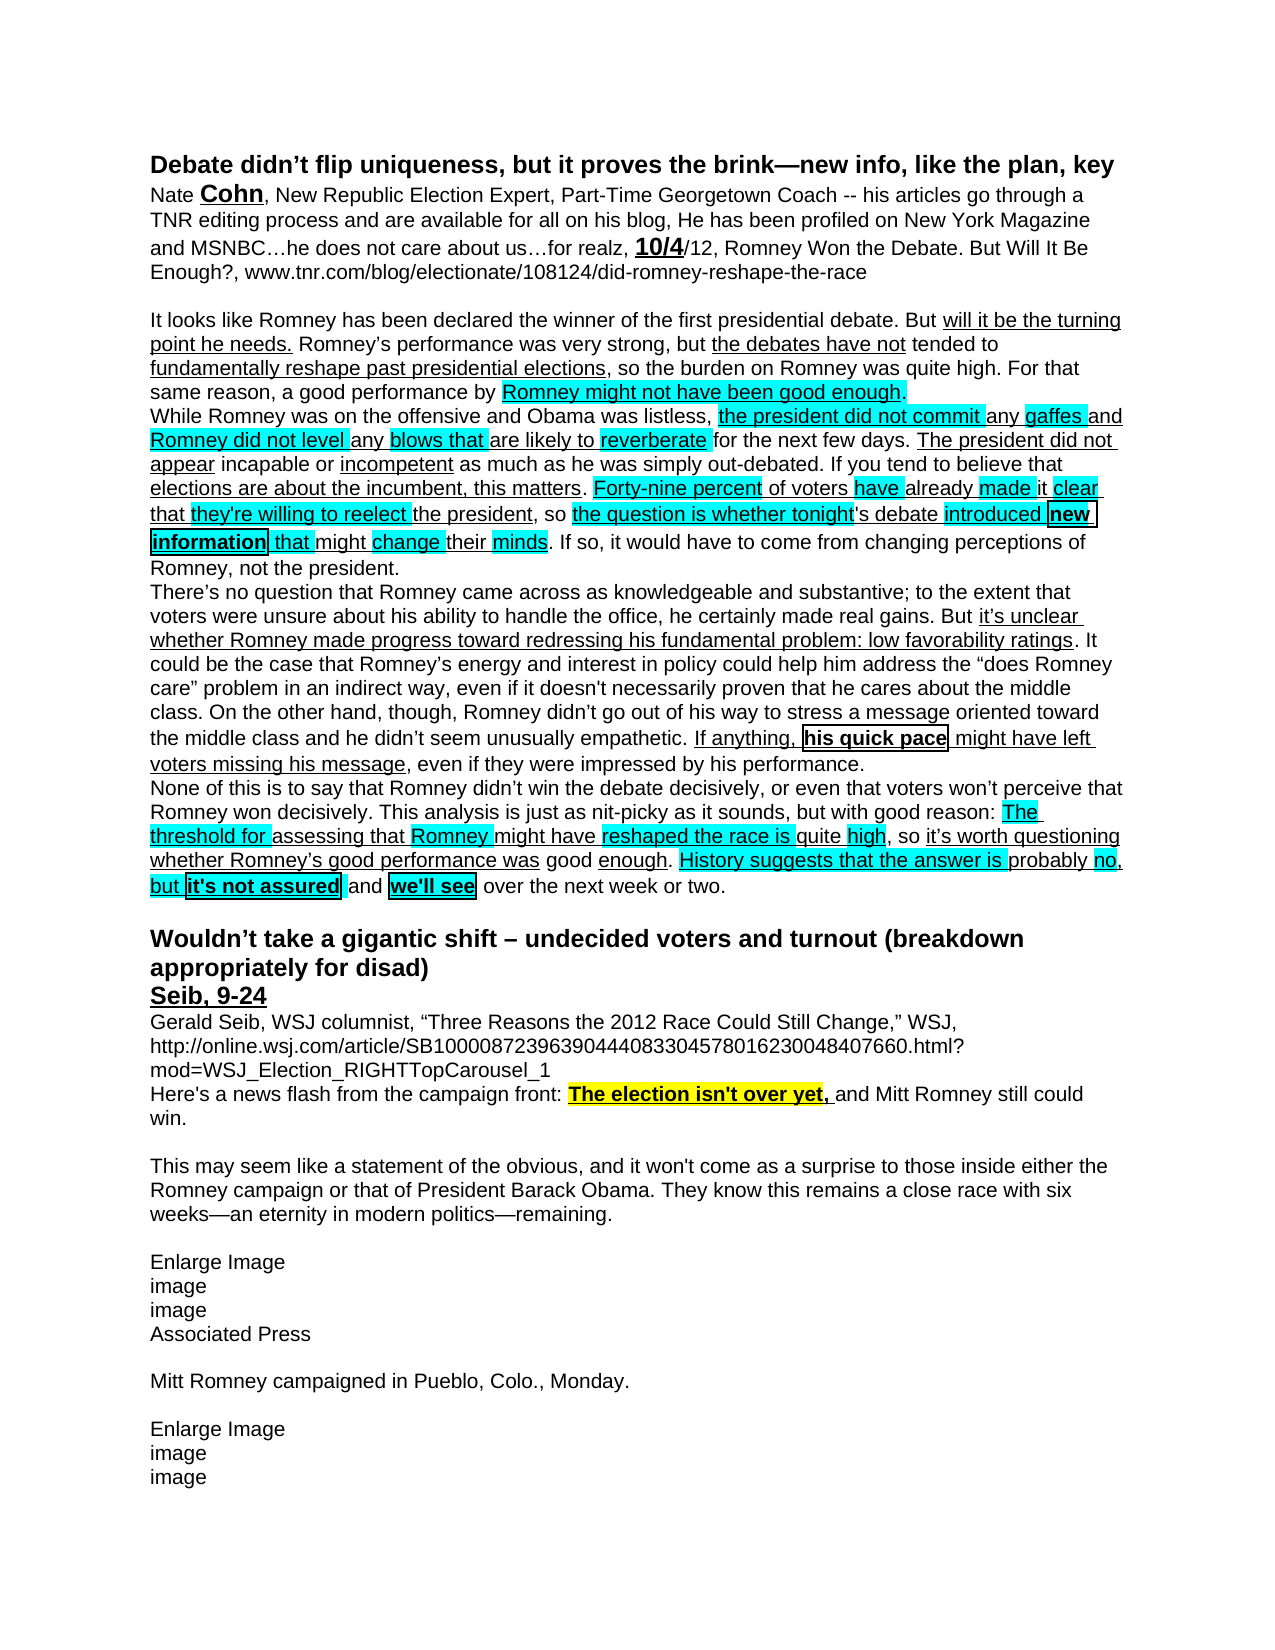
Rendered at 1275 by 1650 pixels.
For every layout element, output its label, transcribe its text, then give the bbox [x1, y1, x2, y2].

subtitle Debate didn’t flip uniqueness, but it proves the brink—new info, like the plan, key [150, 150, 1125, 179]
text Nate Cohn, New Republic Election Expert, Part-Time Georgetown Coach -- his articles go through a TNR editing process and are available for all on his blog, He has been profiled on New York Magazine and MSNBC…he does not care about us…for realz, 10/4/12, Romney Won the Debate. But Will It Be Enough?, www.tnr.com/blog/electionate/108124/did-romney-reshape-the-race [150, 179, 1125, 284]
text Enlarge Image [150, 1249, 1125, 1273]
text Gerald Seib, WSJ columnist, “Three Reasons the 2012 Race Could Still Change,” WSJ, http://online.wsj.com/article/SB10000872396390444083304578016230048407660.html?mod=WSJ_Election_RIGHTTopCarousel_1 [150, 1010, 1125, 1082]
text Wouldn’t take a gigantic shift – undecided voters and turnout (breakdown appropriately for disad) [150, 924, 1125, 981]
text There’s no question that Romney came across as knowledgeable and substantive; to the extent that voters were unsure about his ability to handle the office, he certainly made real gains. But it’s unclear whether Romney made progress toward redressing his fundamental problem: low favorability ratings. It could be the case that Romney’s energy and interest in policy could help him address the “does Romney care” problem in an indirect way, even if it doesn't necessarily proven that he cares about the middle class. On the other hand, though, Romney didn’t go out of his way to stress a message oriented toward the middle class and he didn’t seem unusually empathetic. If anything, his quick pace might have left voters missing his message, even if they were impressed by his performance. [150, 580, 1125, 776]
text This may seem like a statement of the obvious, and it won't come as a surprise to those inside either the Romney campaign or that of President Barack Obama. They know this remains a close race with six weeks—an eternity in modern politics—remaining. [150, 1154, 1125, 1226]
text While Romney was on the offensive and Obama was listless, the president did not commit any gaffes and Romney did not level any blows that are likely to reverberate for the next few days. The president did not appear incapable or incompetent as much as he was simply out-debated. If you tend to believe that elections are about the incumbent, this matters. Forty-nine percent of voters have already made it clear that they're willing to reelect the president, so the question is whether tonight's debate introduced new information that might change their minds. If so, it would have to come from changing perceptions of Romney, not the president. [150, 404, 1125, 580]
text image [150, 1441, 1125, 1465]
text Here's a news flash from the campaign front: The election isn't over yet, and Mitt Romney still could win. [150, 1082, 1125, 1130]
text image [150, 1465, 1125, 1489]
text Enlarge Image [150, 1417, 1125, 1441]
text Associated Press [150, 1321, 1125, 1345]
text image [150, 1273, 1125, 1297]
text image [150, 1297, 1125, 1321]
text Mitt Romney campaigned in Pueblo, Colo., Monday. [150, 1369, 1125, 1393]
text None of this is to say that Romney didn’t win the debate decisively, or even that voters won’t perceive that Romney won decisively. This analysis is just as nit-picky as it sounds, but with good reason: The threshold for assessing that Romney might have reshaped the race is quite high, so it’s worth questioning whether Romney’s good performance was good enough. History suggests that the answer is probably no, but it's not assured and we'll see over the next week or two. [150, 776, 1125, 900]
text It looks like Romney has been declared the winner of the first presidential debate. But will it be the turning point he needs. Romney’s performance was very strong, but the debates have not tended to fundamentally reshape past presidential elections, so the burden on Romney was quite high. For that same reason, a good performance by Romney might not have been good enough. [150, 308, 1125, 404]
text Seib, 9-24 [150, 981, 1125, 1010]
